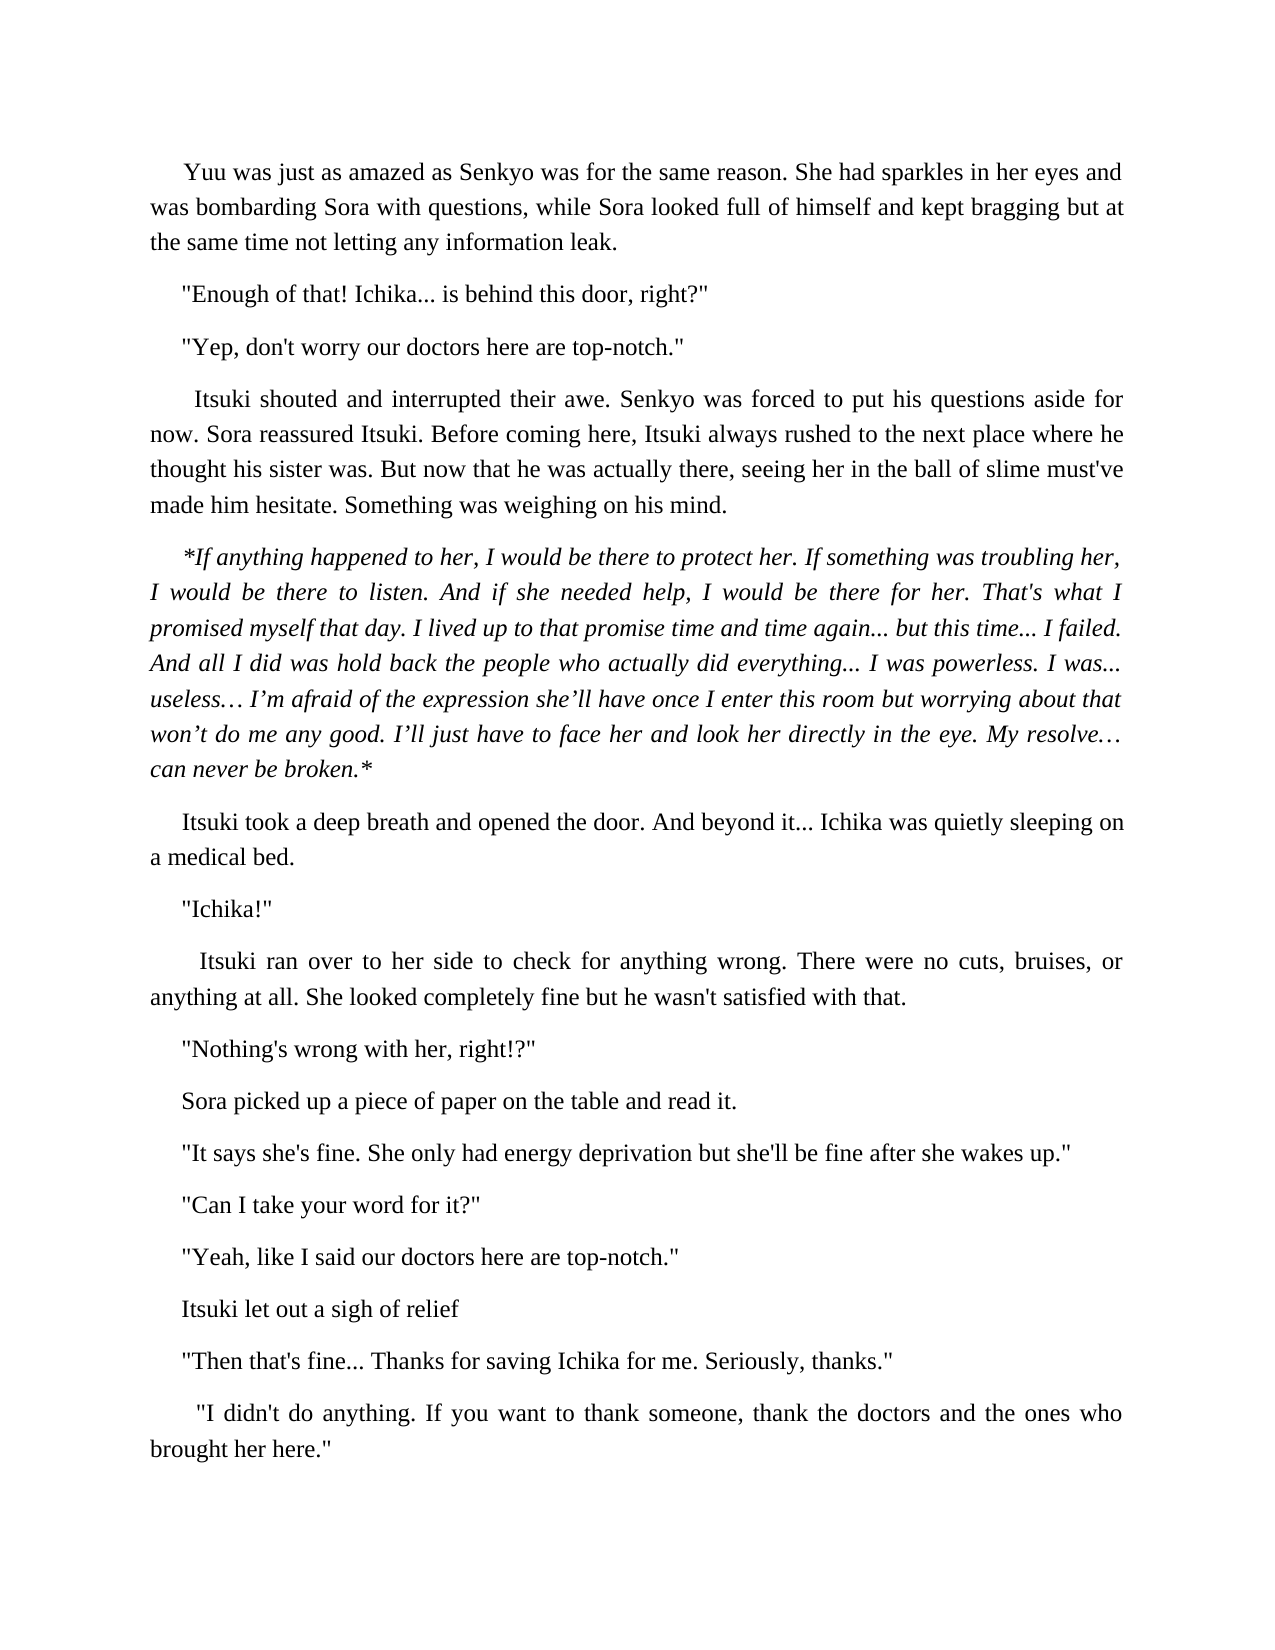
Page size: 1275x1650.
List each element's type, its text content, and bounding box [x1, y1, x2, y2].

text "Ichika!" [150, 887, 1125, 923]
text "I didn't do anything. If you want to thank someone, thank the doctors and the ones who brought her here." [150, 1392, 1125, 1462]
text Itsuki let out a sigh of relief [150, 1287, 1125, 1323]
text Itsuki ran over to her side to check for anything wrong. There were no cuts, bruises, or anything at all. She looked completely fine but he wasn't satisfied with that. [150, 939, 1125, 1010]
text "Can I take your word for it?" [150, 1183, 1125, 1219]
text "Enough of that! Ichika... is behind this door, right?" [150, 273, 1125, 308]
text "Yeah, like I said our doctors here are top-notch." [150, 1235, 1125, 1271]
text Itsuki shouted and interrupted their awe. Senkyo was forced to put his questions aside for now. Sora reassured Itsuki. Before coming here, Itsuki always rushed to the next place where he thought his sister was. But now that he was actually there, seeing her in the ball of slime must've made him hesitate. Something was weighing on his mind. [150, 377, 1125, 519]
text "Yep, don't worry our doctors here are top-notch." [150, 325, 1125, 360]
text "It says she's fine. She only had energy deprivation but she'll be fine after she wakes up." [150, 1131, 1125, 1167]
text Yuu was just as amazed as Senkyo was for the same reason. She had sparkles in her eyes and was bombarding Sora with questions, while Sora looked full of himself and kept bragging but at the same time not letting any information leak. [150, 150, 1125, 256]
text "Then that's fine... Thanks for saving Ichika for me. Seriously, thanks." [150, 1339, 1125, 1375]
text "Nothing's wrong with her, right!?" [150, 1027, 1125, 1062]
text *If anything happened to her, I would be there to protect her. If something was troubling her, I would be there to listen. And if she needed help, I would be there for her. That's what I promised myself that day. I lived up to that promise time and time again... but this time... I failed. And all I did was hold back the people who actually did everything... I was powerless. I was... useless… I’m afraid of the expression she’ll have once I enter this room but worrying about that won’t do me any good. I’ll just have to face her and look her directly in the eye. My resolve… can never be broken.* [150, 535, 1125, 783]
text Sora picked up a piece of paper on the table and read it. [150, 1079, 1125, 1114]
text Itsuki took a deep breath and opened the door. And beyond it... Ichika was quietly sleeping on a medical bed. [150, 800, 1125, 871]
